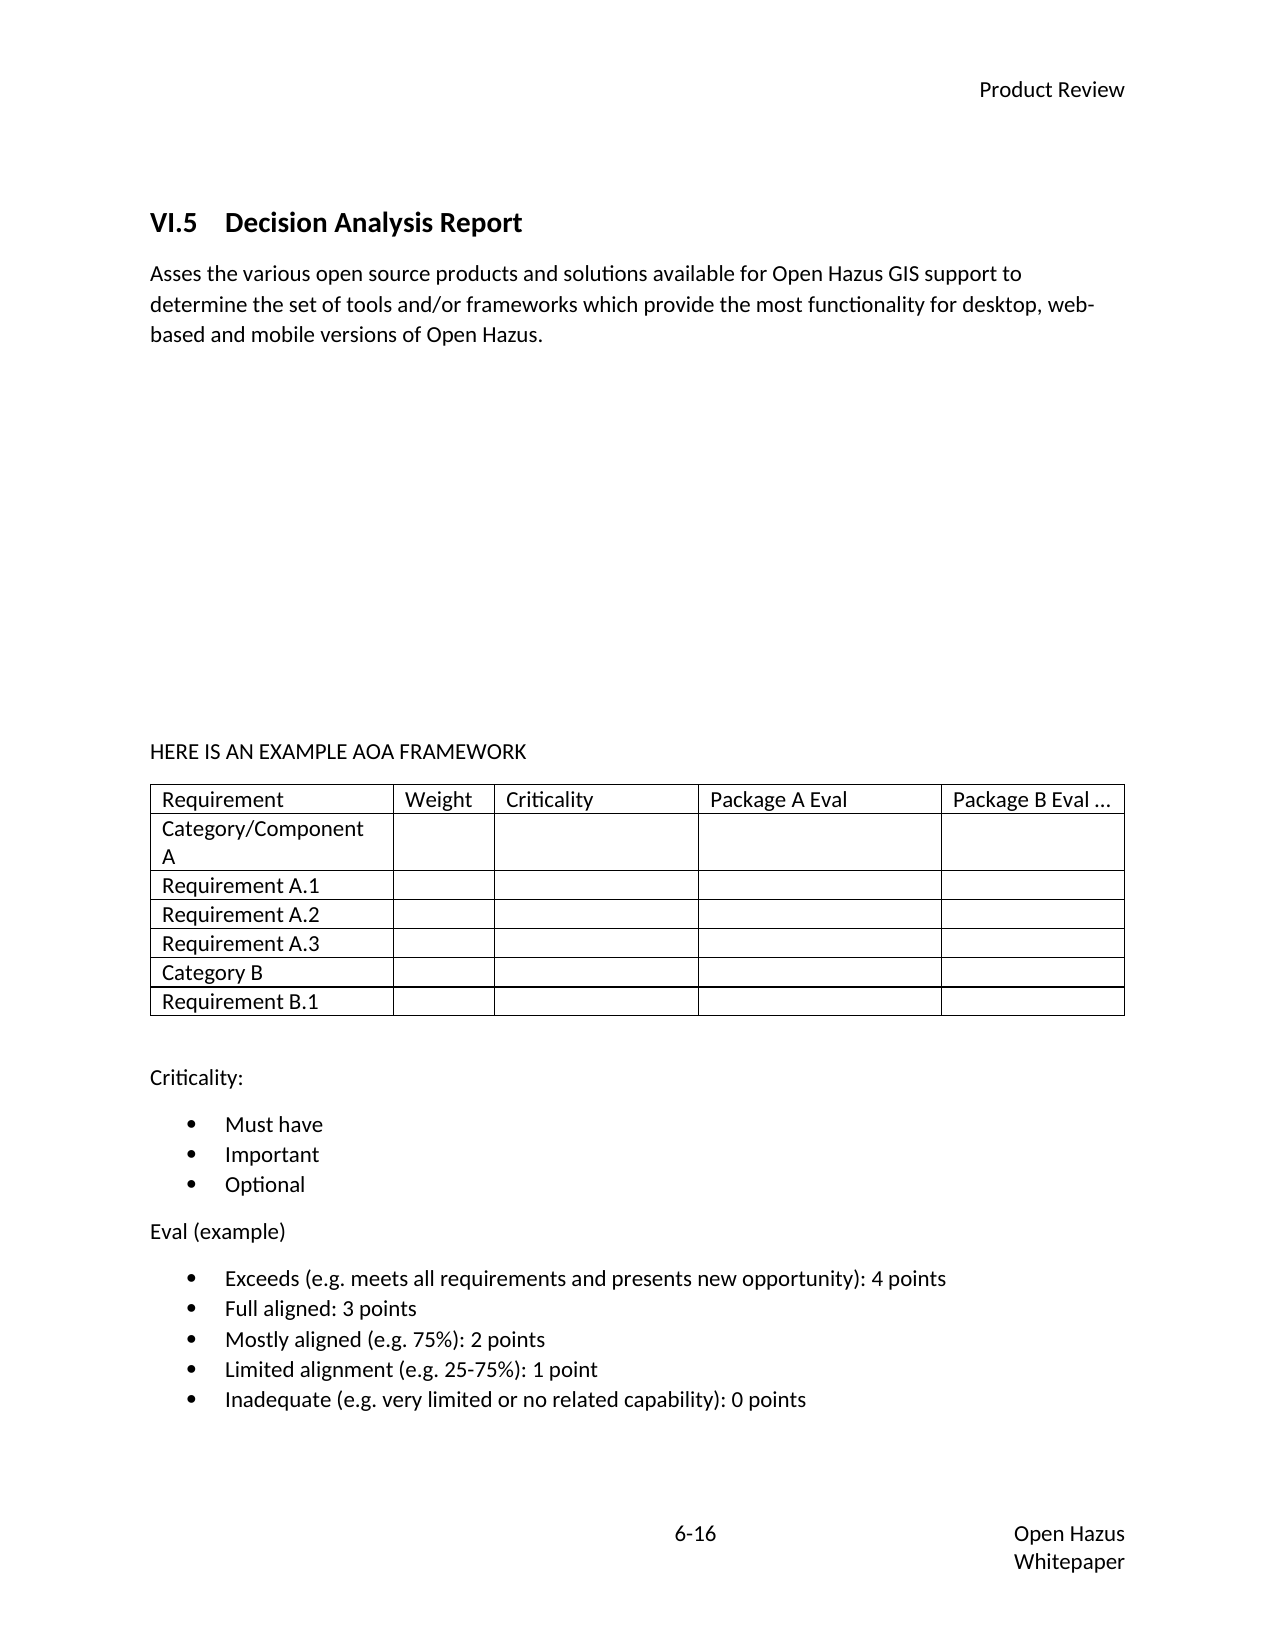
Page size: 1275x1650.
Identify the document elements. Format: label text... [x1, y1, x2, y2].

table_cell [394, 814, 494, 870]
table_cell [495, 958, 698, 986]
table_cell [495, 988, 698, 1015]
table_cell [699, 814, 941, 870]
list Mostly aligned (e.g. 75%): 2 points [187, 1325, 1125, 1353]
table_cell [942, 929, 1124, 957]
list Full aligned: 3 points [187, 1294, 1125, 1323]
table_cell Category/Component A [151, 814, 393, 870]
list Important [187, 1140, 1125, 1168]
table_cell [699, 988, 941, 1015]
list Inadequate (e.g. very limited or no related capability): 0 points [187, 1385, 1125, 1413]
list Optional [187, 1171, 1125, 1199]
table_cell [699, 871, 941, 899]
table_cell [495, 929, 698, 957]
table_header Requirement [151, 785, 393, 813]
list Exceeds (e.g. meets all requirements and presents new opportunity): 4 points [187, 1264, 1125, 1292]
table_cell [942, 871, 1124, 899]
table_cell Requirement A.3 [151, 929, 393, 957]
table_header Criticality [495, 785, 698, 813]
table_cell [495, 814, 698, 870]
table_cell [394, 900, 494, 928]
table_cell [394, 988, 494, 1015]
table_cell [495, 871, 698, 899]
table_cell Requirement A.1 [151, 871, 393, 899]
table_header Weight [394, 785, 494, 813]
table_cell [394, 958, 494, 986]
list Limited alignment (e.g. 25-75%): 1 point [187, 1355, 1125, 1383]
table_header Package A Eval [699, 785, 941, 813]
table_cell [942, 900, 1124, 928]
list Must have [187, 1110, 1125, 1138]
table_cell Requirement B.1 [151, 988, 393, 1015]
table_header Package B Eval … [942, 785, 1124, 813]
table_cell [942, 988, 1124, 1015]
text Criticality: [150, 1063, 1125, 1091]
table_cell [699, 958, 941, 986]
text HERE IS AN EXAMPLE AOA FRAMEWORK [150, 737, 1125, 765]
table_cell [394, 871, 494, 899]
text Asses the various open source products and solutions available for Open Hazus GIS support to determine the set of tools and/or frameworks which provide the most functionality for desktop, web-based and mobile versions of Open Hazus. [150, 259, 1125, 348]
text VI.5 Decision Analysis Report [150, 204, 1125, 240]
table_cell [394, 929, 494, 957]
table_cell [495, 900, 698, 928]
table_cell [942, 814, 1124, 870]
table_cell [699, 900, 941, 928]
table_cell Requirement A.2 [151, 900, 393, 928]
text Eval (example) [150, 1217, 1125, 1246]
table_cell Category B [151, 958, 393, 986]
table_cell [942, 958, 1124, 986]
table_cell [699, 929, 941, 957]
